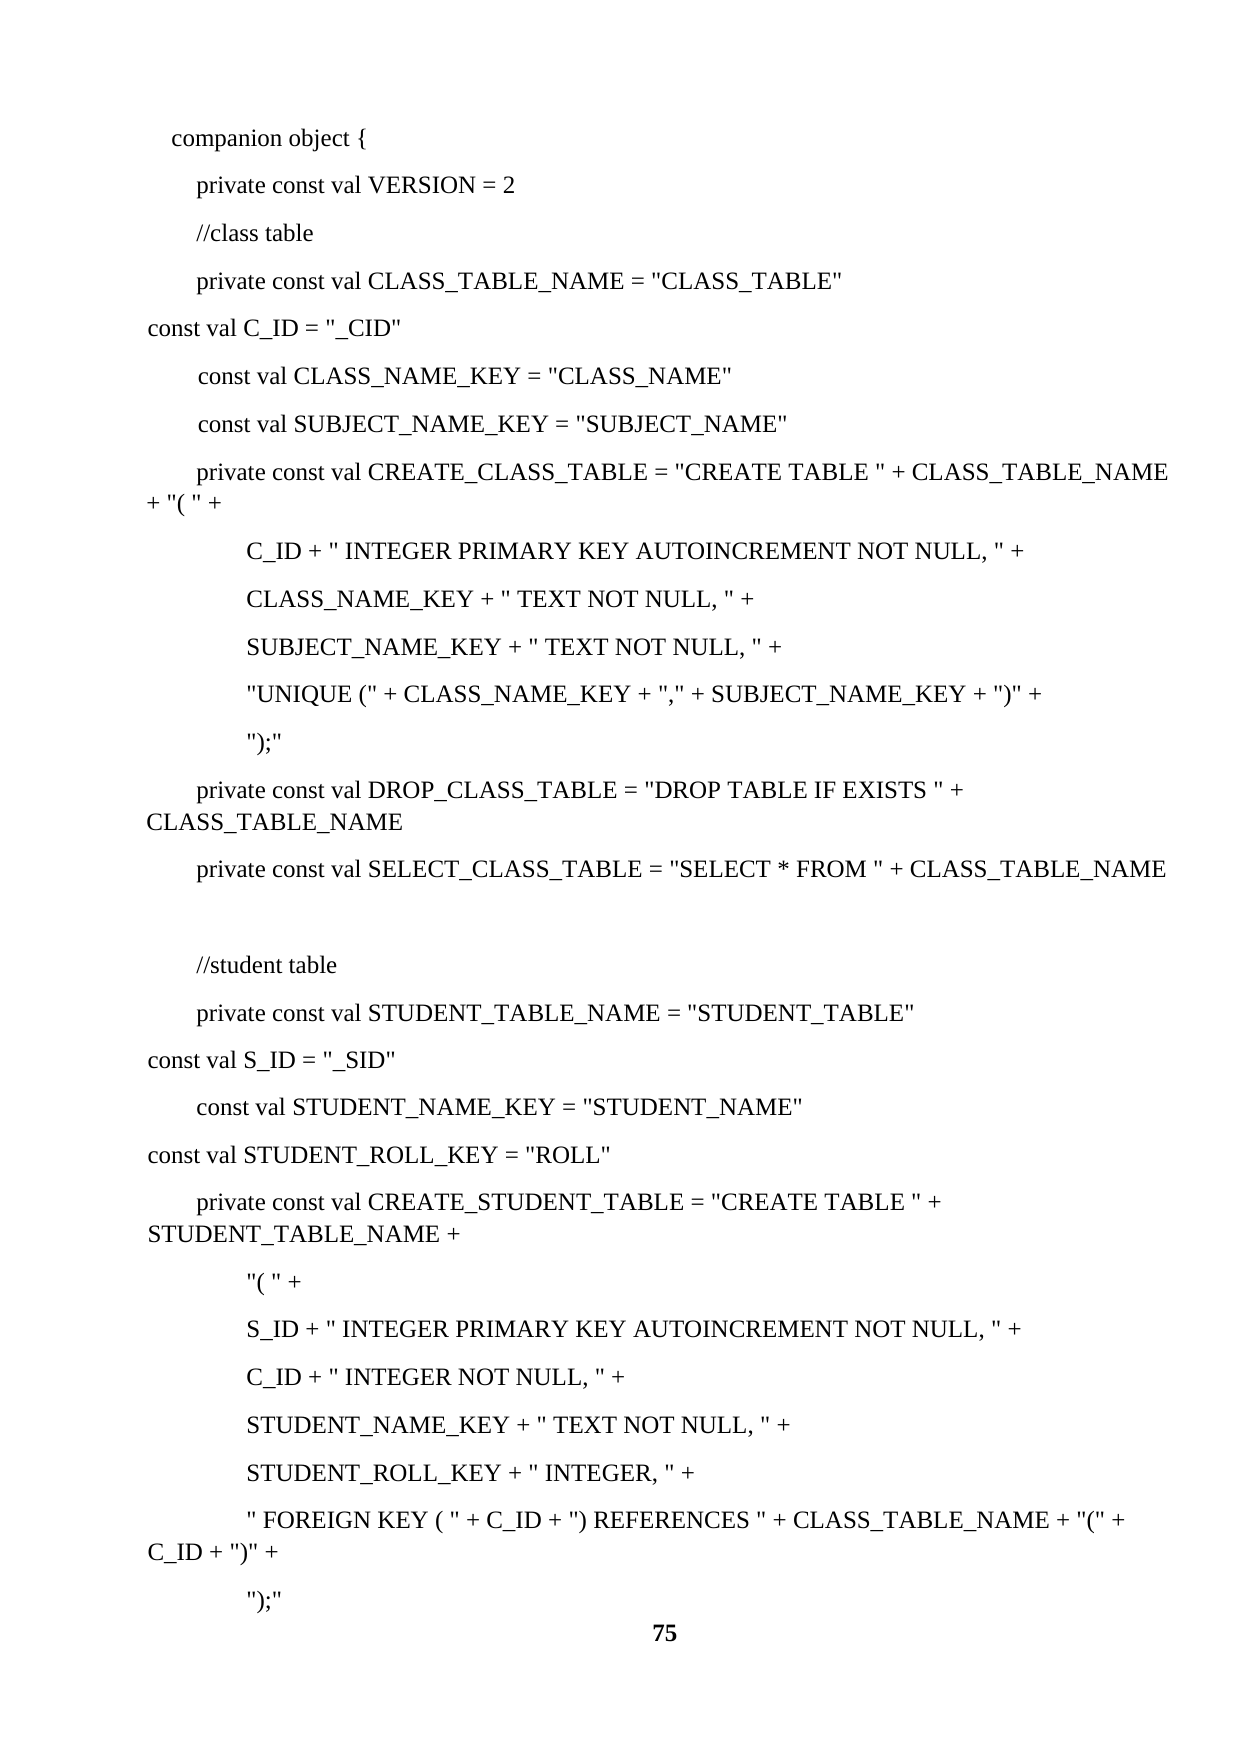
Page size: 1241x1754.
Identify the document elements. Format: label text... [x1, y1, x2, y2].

text ");" [146, 727, 1181, 756]
text " FOREIGN KEY ( " + C_ID + ") REFERENCES " + CLASS_TABLE_NAME + "(" + C_ID + ")" + [146, 1506, 1181, 1566]
text private const val VERSION = 2 [146, 171, 1181, 199]
text C_ID + " INTEGER NOT NULL, " + [146, 1362, 1181, 1391]
text //student table [146, 950, 1181, 978]
text private const val STUDENT_TABLE_NAME = "STUDENT_TABLE" const val S_ID = "_SID" [146, 998, 975, 1074]
text //class table [146, 218, 1181, 247]
text private const val CREATE_CLASS_TABLE = "CREATE TABLE " + CLASS_TABLE_NAME [146, 457, 1181, 485]
text private const val CLASS_TABLE_NAME = "CLASS_TABLE" const val C_ID = "_CID" [146, 266, 903, 342]
text private const val SELECT_CLASS_TABLE = "SELECT * FROM " + CLASS_TABLE_NAME [146, 854, 1181, 883]
text S_ID + " INTEGER PRIMARY KEY AUTOINCREMENT NOT NULL, " + [146, 1314, 1181, 1343]
text "( " + [146, 1267, 1181, 1295]
text private const val DROP_CLASS_TABLE = "DROP TABLE IF EXISTS " + [146, 775, 1181, 804]
text const val SUBJECT_NAME_KEY = "SUBJECT_NAME" [198, 409, 1181, 437]
text const val CLASS_NAME_KEY = "CLASS_NAME" [198, 361, 1181, 390]
text SUBJECT_NAME_KEY + " TEXT NOT NULL, " + [146, 632, 1181, 660]
text "UNIQUE (" + CLASS_NAME_KEY + "," + SUBJECT_NAME_KEY + ")" + [146, 679, 1181, 708]
text CLASS_TABLE_NAME [146, 807, 1181, 835]
text CLASS_NAME_KEY + " TEXT NOT NULL, " + [146, 584, 1181, 612]
text const val STUDENT_NAME_KEY = "STUDENT_NAME" const val STUDENT_ROLL_KEY = "ROLL" [146, 1092, 863, 1168]
text ");" [146, 1585, 1181, 1614]
text C_ID + " INTEGER PRIMARY KEY AUTOINCREMENT NOT NULL, " + [146, 536, 1181, 565]
text STUDENT_NAME_KEY + " TEXT NOT NULL, " + [146, 1410, 1181, 1439]
text + "( " + [146, 488, 1181, 517]
text private const val CREATE_STUDENT_TABLE = "CREATE TABLE " + STUDENT_TABLE_NAME + [146, 1187, 1181, 1247]
text companion object { [146, 123, 1181, 151]
text STUDENT_ROLL_KEY + " INTEGER, " + [146, 1458, 1181, 1487]
